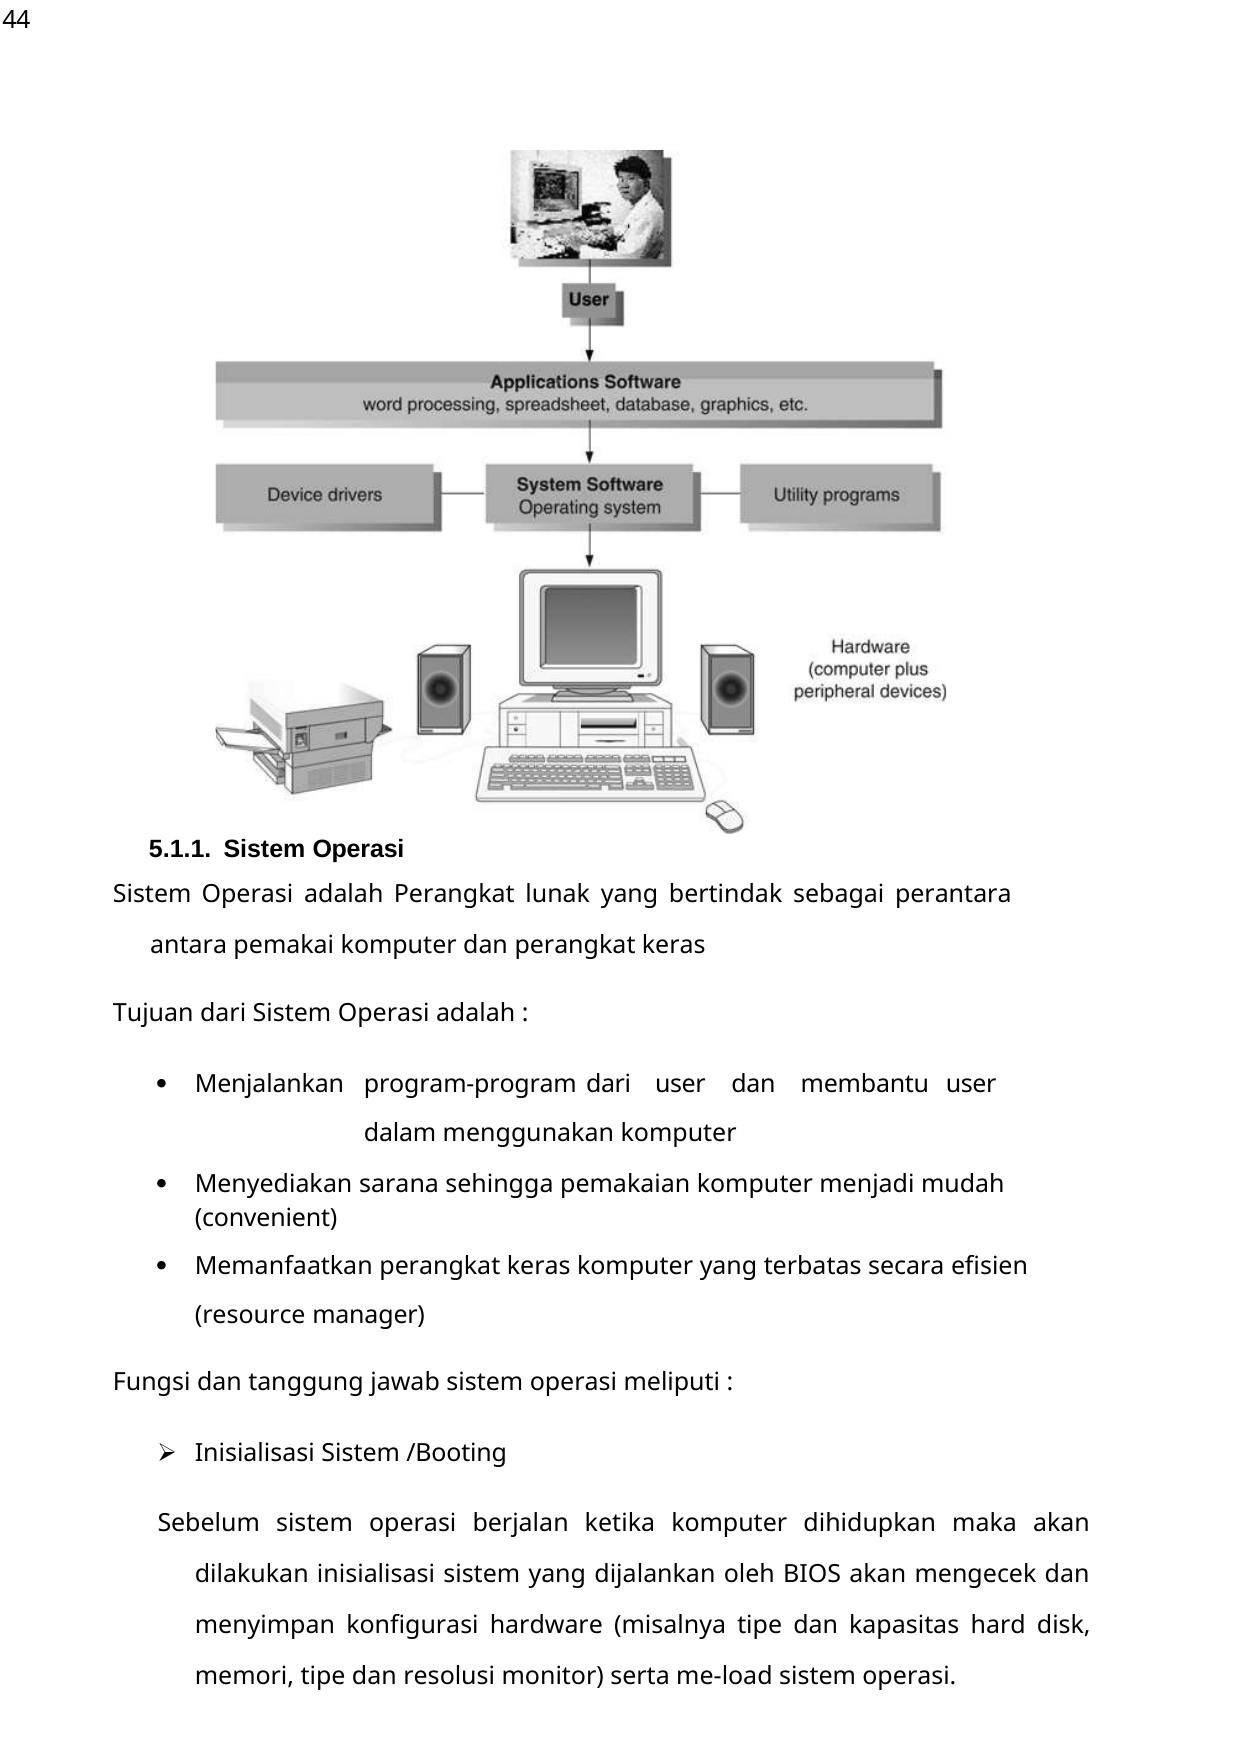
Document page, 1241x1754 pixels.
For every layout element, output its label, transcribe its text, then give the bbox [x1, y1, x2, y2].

text Tujuan dari Sistem Operasi adalah : [113, 994, 1093, 1028]
list Memanfaatkan perangkat keras komputer yang terbatas secara efisien (resource manager) [157, 1247, 1089, 1331]
text Fungsi dan tanggung jawab sistem operasi meliputi : [113, 1363, 1093, 1398]
list Inisialisasi Sistem /Booting [157, 1434, 1093, 1468]
subtitle Sistem Operasi [149, 834, 1093, 863]
picture [215, 150, 947, 834]
text Sistem Operasi adalah Perangkat lunak yang bertindak sebagai perantara antara pemakai komputer dan perangkat keras [113, 876, 1093, 961]
list Menyediakan sarana sehingga pemakaian komputer menjadi mudah (convenient) [157, 1165, 1093, 1233]
text Sebelum sistem operasi berjalan ketika komputer dihidupkan maka akan dilakukan inisialisasi sistem yang dijalankan oleh BIOS akan mengecek dan menyimpan konfigurasi hardware (misalnya tipe dan kapasitas hard disk, memori, tipe dan resolusi monitor) serta me-load sistem operasi. [157, 1504, 1091, 1692]
list Menjalankan program-program dari user dan membantu user dalam menggunakan komputer [157, 1066, 1090, 1148]
